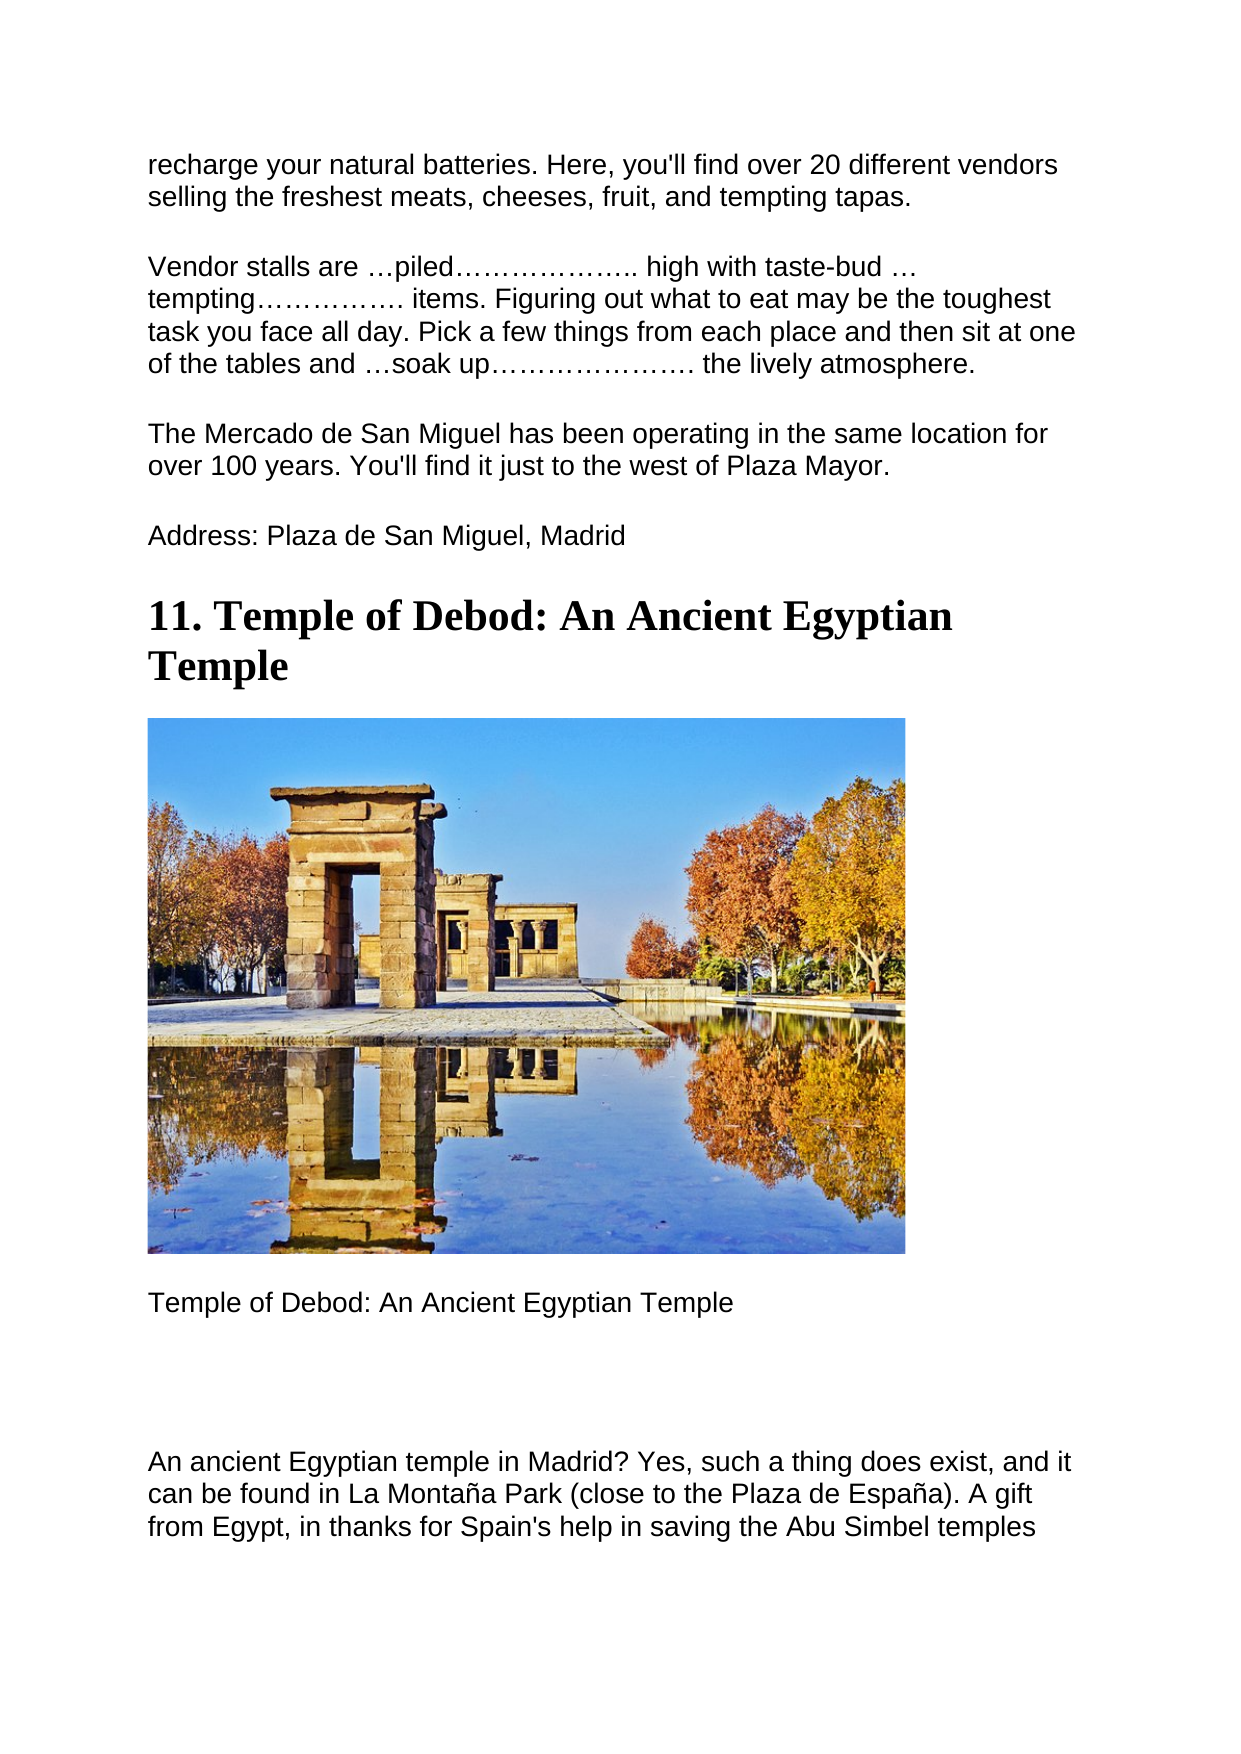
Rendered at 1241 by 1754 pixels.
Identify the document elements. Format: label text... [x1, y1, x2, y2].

text The Mercado de San Miguel has been operating in the same location for over 100 years. You'll find it just to the west of Plaza Mayor. [148, 417, 1093, 482]
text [148, 1445, 1093, 1542]
text Address: Plaza de San Miguel, Madrid [148, 519, 1093, 552]
text Vendor stalls are …piled……………….. high with taste-bud …tempting……………. items. Figuring out what to eat may be the toughest task you face all day. Pick a few things from each place and then sit at one of the tables and …soak up…………………. the lively atmosphere. [148, 250, 1093, 379]
text 11. Temple of Debod: An Ancient Egyptian Temple [148, 589, 1093, 690]
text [148, 148, 1093, 212]
text Temple of Debod: An Ancient Egyptian Temple [148, 1286, 1093, 1318]
picture [147, 718, 906, 1254]
